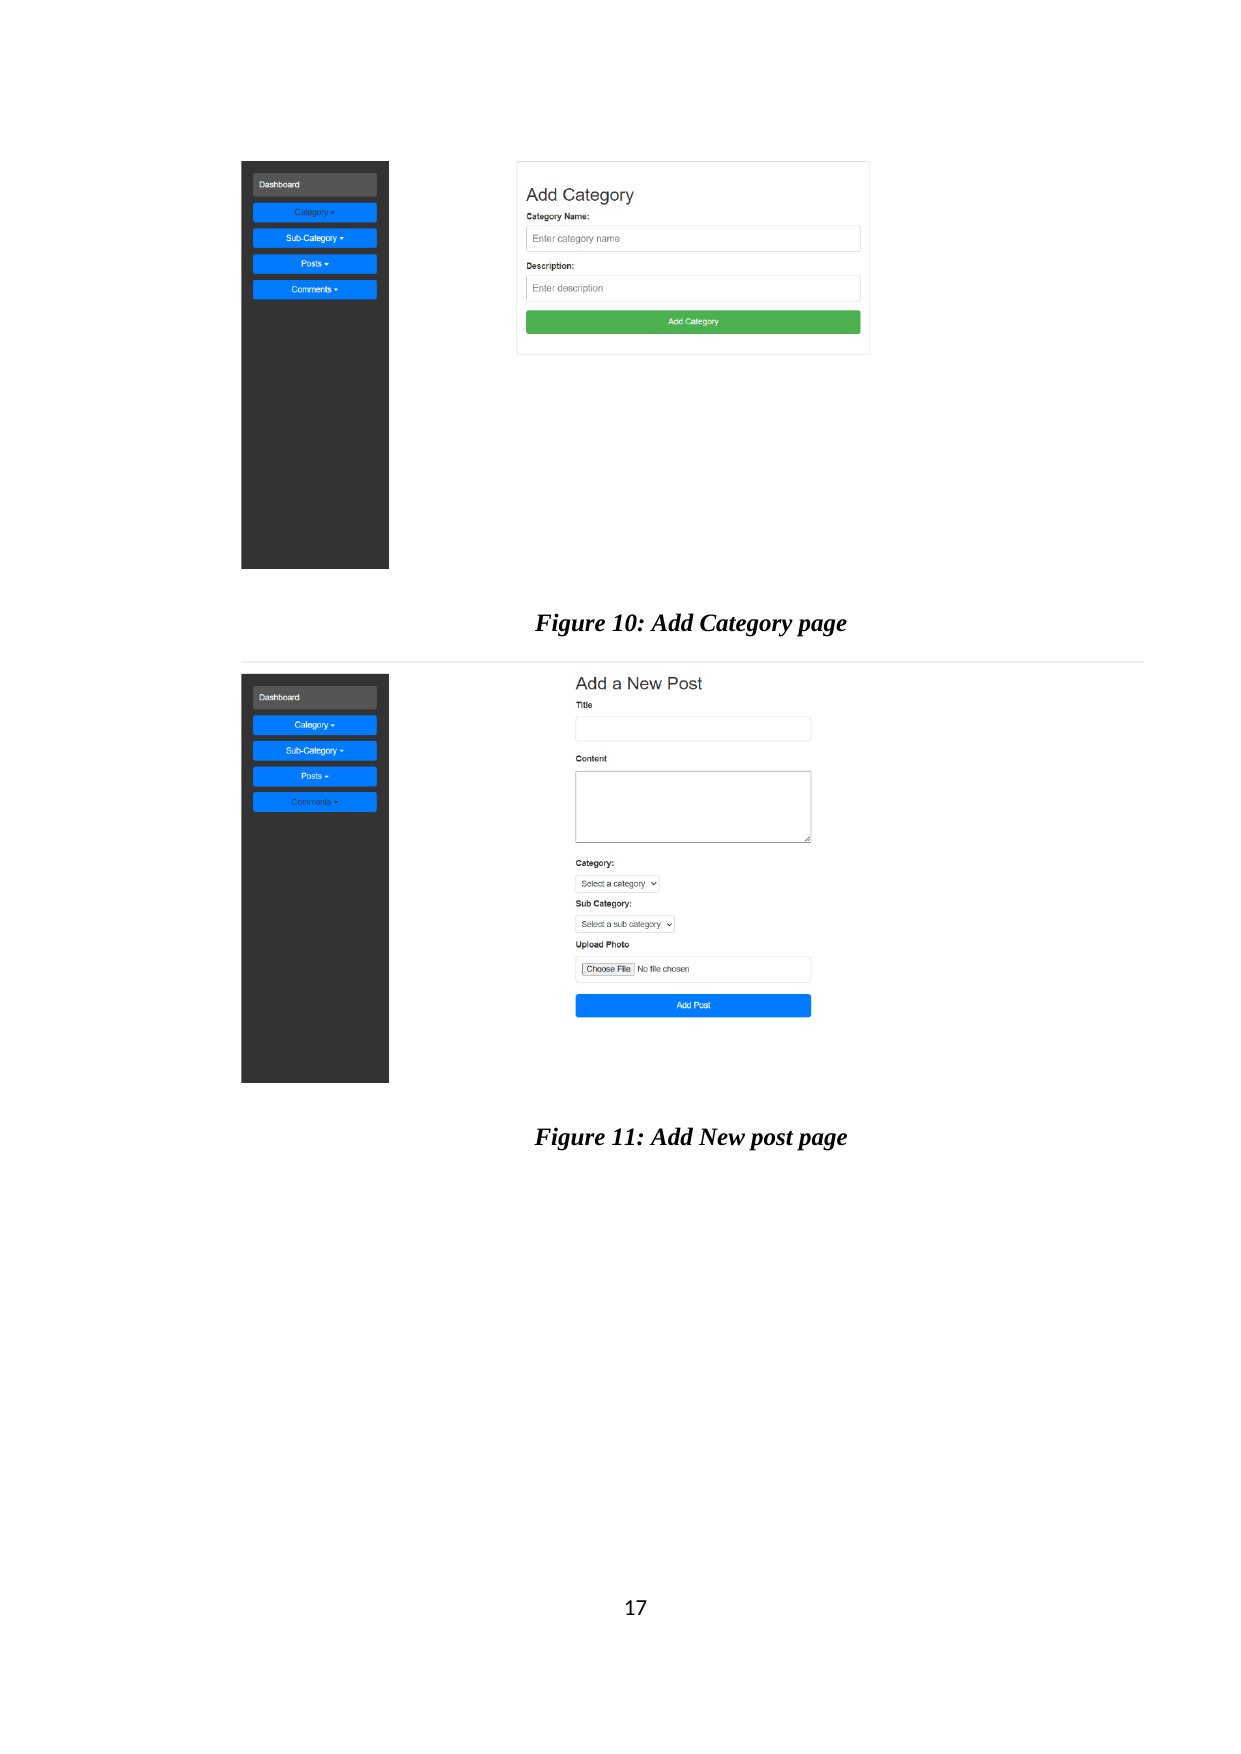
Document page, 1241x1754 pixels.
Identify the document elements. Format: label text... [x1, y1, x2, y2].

text Figure 10: Add Category page [294, 608, 1090, 636]
text Figure 11: Add New post page [294, 1122, 1090, 1151]
picture [241, 661, 1144, 1083]
picture [241, 150, 1144, 569]
